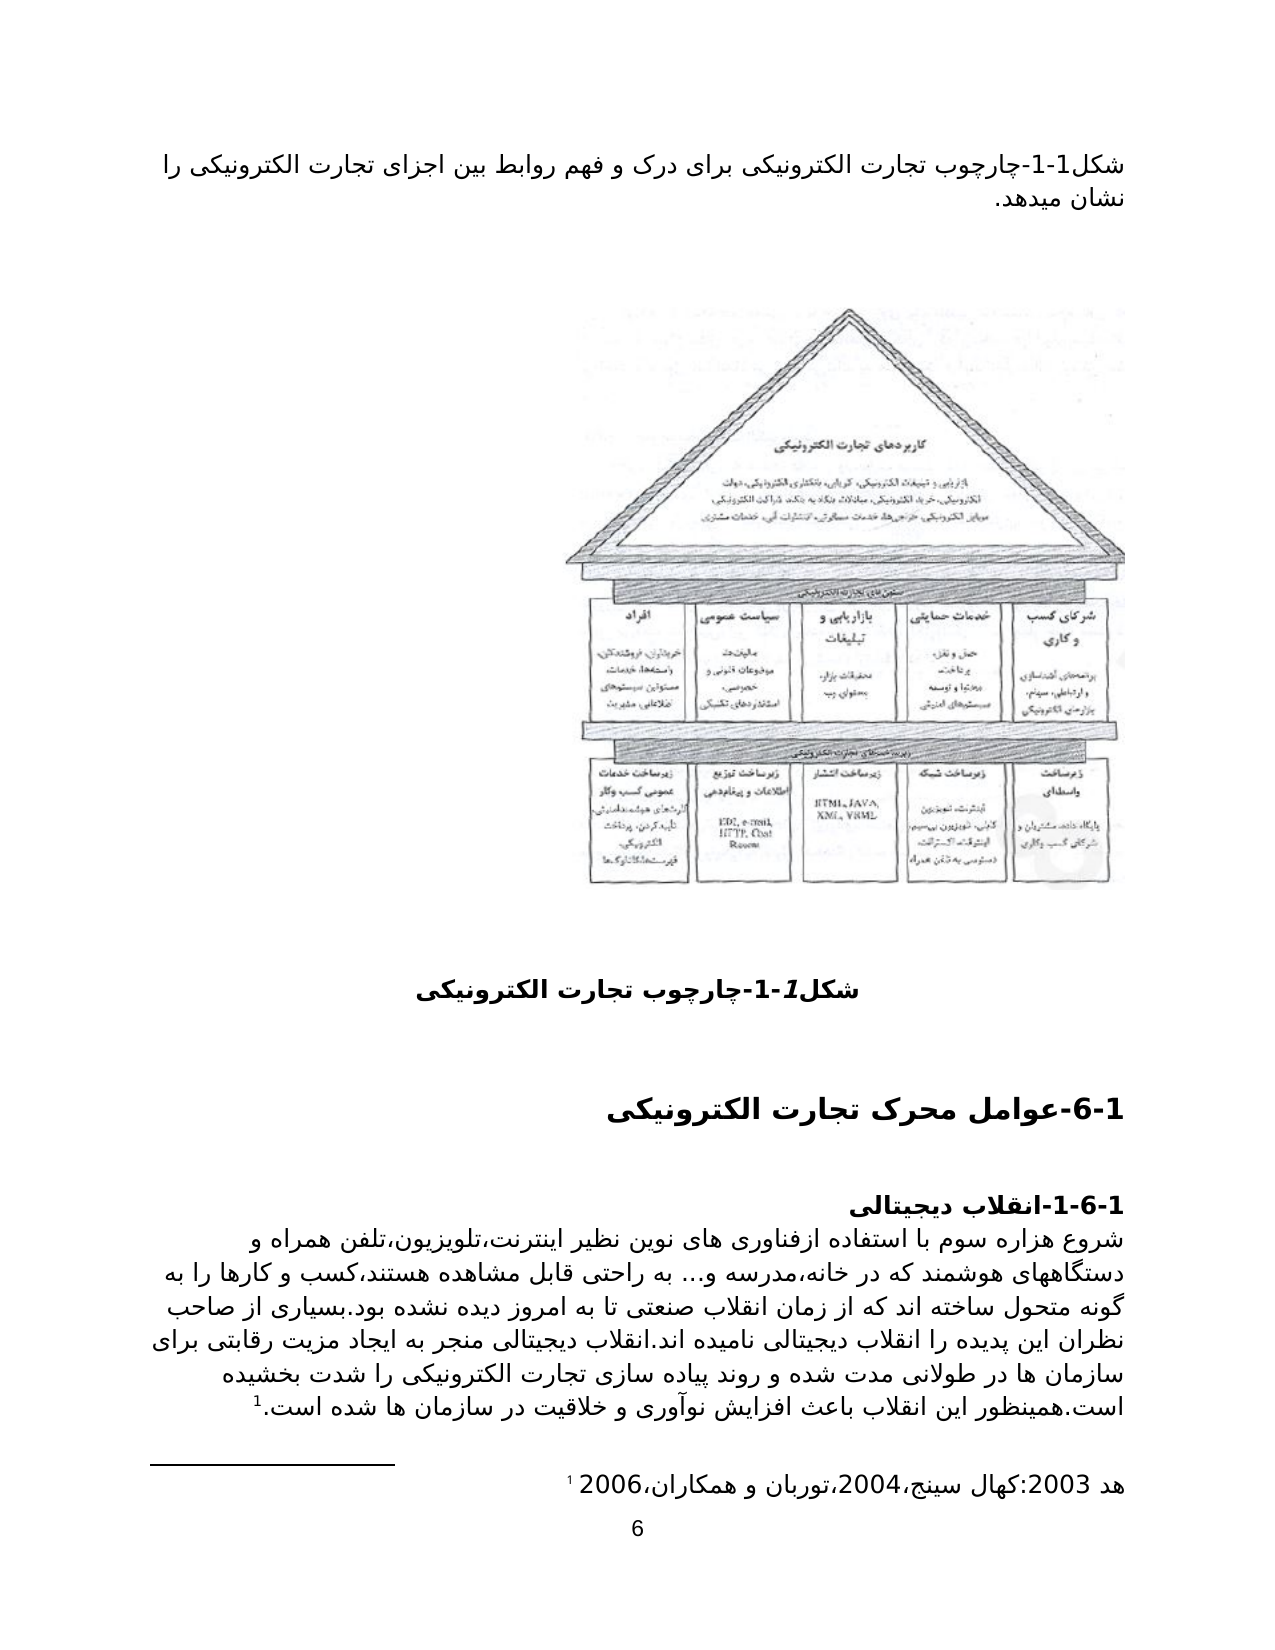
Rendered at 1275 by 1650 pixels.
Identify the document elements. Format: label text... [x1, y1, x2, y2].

text شکل ‏1-1-چارچوب تجارت الکترونیکی برای درک و فهم روابط بین اجزای تجارت الکترونیکی را نشان میدهد. [150, 150, 1125, 213]
text شروع هزاره سوم با استفاده ازفناوری های نوین نظیر اینترنت،تلویزیون،تلفن همراه و دستگاههای هوشمند که در خانه،مدرسه و... به راحتی قابل مشاهده هستند،کسب و کارها را به گونه متحول ساخته اند که از زمان انقلاب صنعتی تا به امروز دیده نشده بود.بسیاری از صاحب نظران این پدیده را انقلاب دیجیتالی نامیده اند.انقلاب دیجیتالی منجر به ایجاد مزیت رقابتی برای سازمان ها در طولانی مدت شده و روند پیاده سازی تجارت الکترونیکی را شدت بخشیده است.همینظور این انقلاب باعث افزایش نوآوری و خلاقیت در سازمان ها شده است. [150, 1224, 1125, 1421]
picture [562, 297, 1125, 890]
subtitle 6-1-عوامل محرک تجارت الکترونیکی [150, 1092, 1125, 1126]
text شکل1-1-چارچوب تجارت الکترونیکی [150, 976, 1125, 1005]
subtitle 1-6-1-انقلاب دیجیتالی [150, 1191, 1125, 1220]
